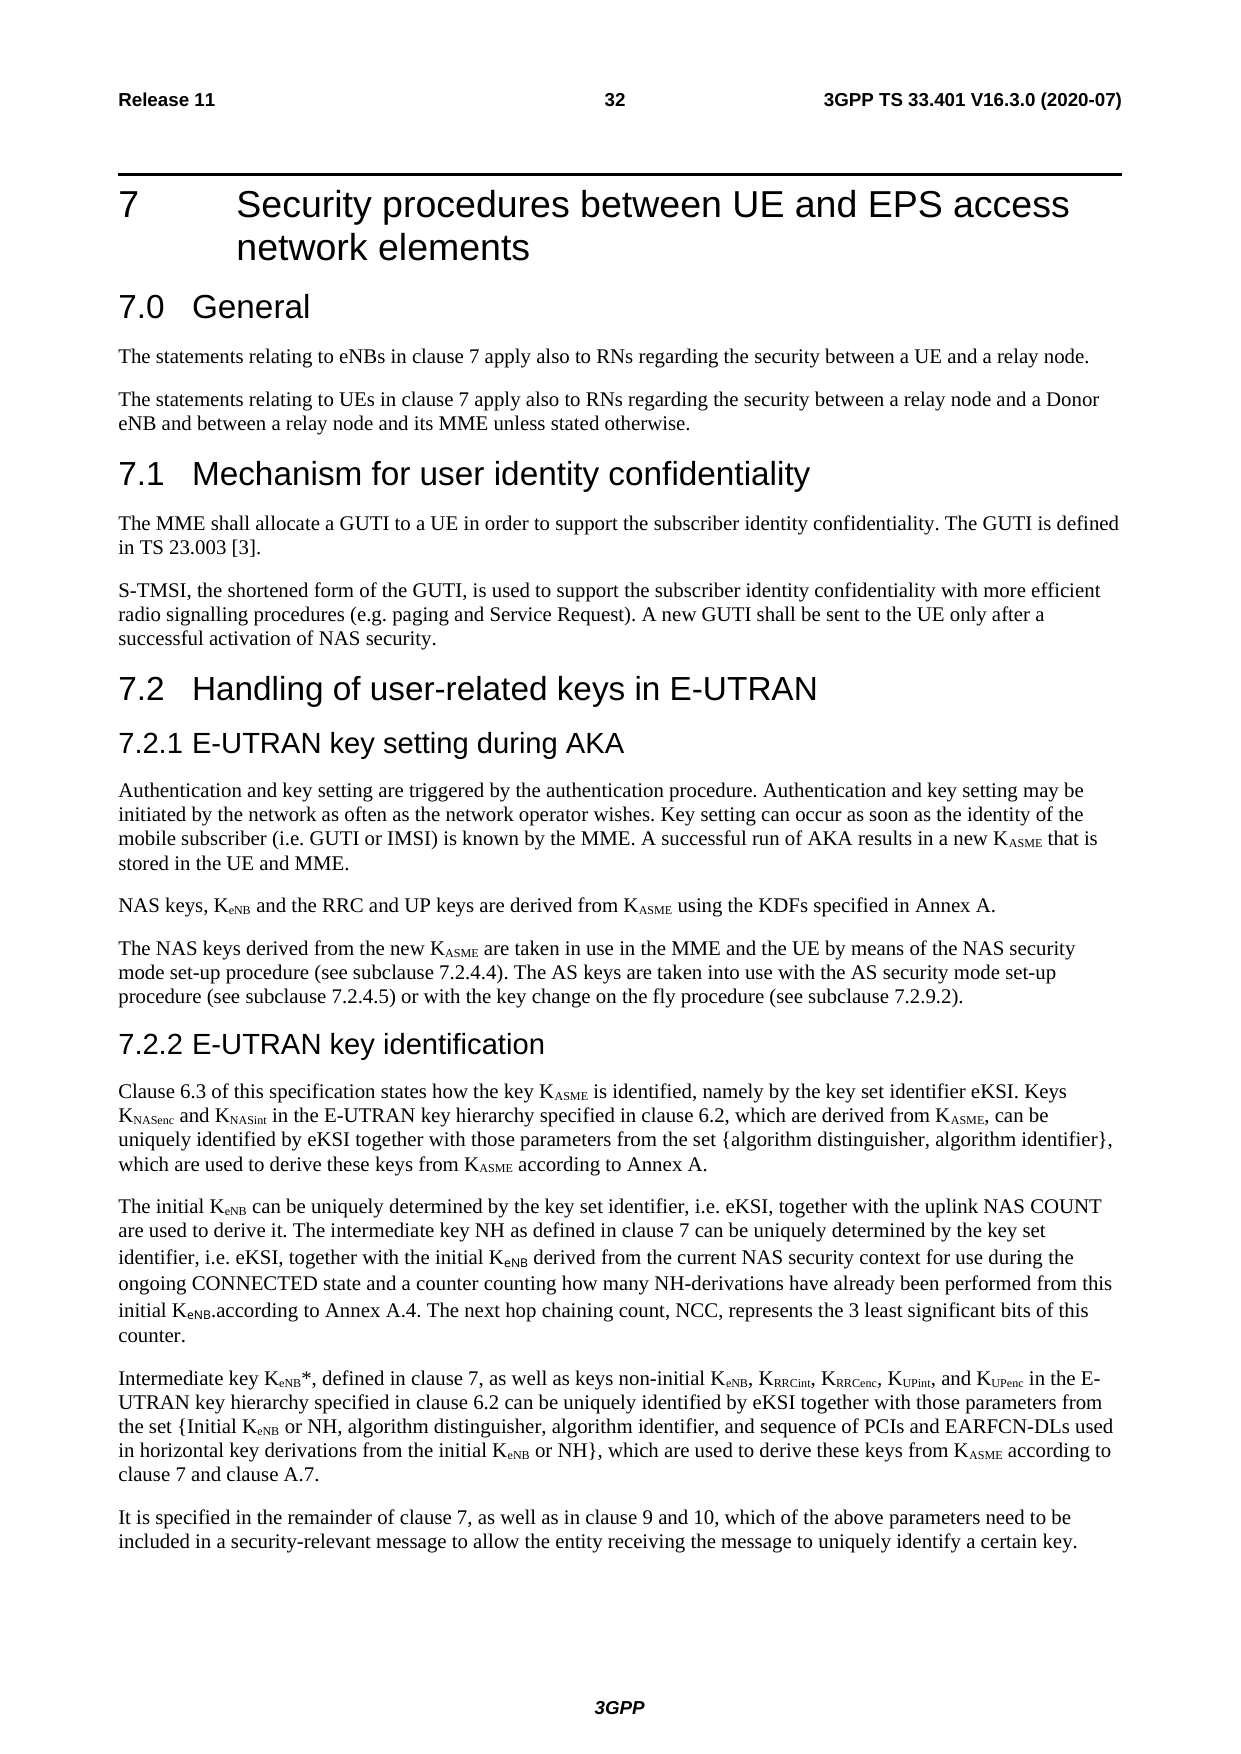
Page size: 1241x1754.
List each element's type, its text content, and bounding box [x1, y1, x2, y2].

subtitle 7.0 General [118, 287, 1122, 325]
text Clause 6.3 of this specification states how the key KASME is identified, namely by the key set identifier eKSI. Keys KNASenc and KNASint in the E-UTRAN key hierarchy specified in clause 6.2, which are derived from KASME, can be uniquely identified by eKSI together with those parameters from the set {algorithm distinguisher, algorithm identifier}, which are used to derive these keys from KASME according to Annex A. [118, 1079, 1122, 1176]
text The statements relating to UEs in clause 7 apply also to RNs regarding the security between a relay node and a Donor eNB and between a relay node and its MME unless stated otherwise. [118, 387, 1122, 435]
text Intermediate key KeNB*, defined in clause 7, as well as keys non-initial KeNB, KRRCint, KRRCenc, KUPint, and KUPenc in the E-UTRAN key hierarchy specified in clause 6.2 can be uniquely identified by eKSI together with those parameters from the set {Initial KeNB or NH, algorithm distinguisher, algorithm identifier, and sequence of PCIs and EARFCN-DLs used in horizontal key derivations from the initial KeNB or NH}, which are used to derive these keys from KASME according to clause 7 and clause A.7. [118, 1366, 1122, 1486]
subtitle 7.1 Mechanism for user identity confidentiality [118, 454, 1122, 492]
text The initial KeNB can be uniquely determined by the key set identifier, i.e. eKSI, together with the uplink NAS COUNT are used to derive it. The intermediate key NH as defined in clause 7 can be uniquely determined by the key set identifier, i.e. eKSI, together with the initial KeNB derived from the current NAS security context for use during the ongoing CONNECTED state and a counter counting how many NH-derivations have already been performed from this initial KeNB.according to Annex A.4. The next hop chaining count, NCC, represents the 3 least significant bits of this counter. [118, 1194, 1122, 1347]
subtitle 7 Security procedures between UE and EPS access network elements [118, 176, 1122, 268]
subtitle 7.2 Handling of user-related keys in E-UTRAN [118, 669, 1122, 707]
text The NAS keys derived from the new KASME are taken in use in the MME and the UE by means of the NAS security mode set-up procedure (see subclause 7.2.4.4). The AS keys are taken into use with the AS security mode set-up procedure (see subclause 7.2.4.5) or with the key change on the fly procedure (see subclause 7.2.9.2). [118, 936, 1122, 1008]
text The MME shall allocate a GUTI to a UE in order to support the subscriber identity confidentiality. The GUTI is defined in TS 23.003 [3]. [118, 511, 1122, 559]
subtitle 7.2.2 E-UTRAN key identification [118, 1027, 1122, 1061]
text S-TMSI, the shortened form of the GUTI, is used to support the subscriber identity confidentiality with more efficient radio signalling procedures (e.g. paging and Service Request). A new GUTI shall be sent to the UE only after a successful activation of NAS security. [118, 578, 1122, 650]
text Authentication and key setting are triggered by the authentication procedure. Authentication and key setting may be initiated by the network as often as the network operator wishes. Key setting can occur as soon as the identity of the mobile subscriber (i.e. GUTI or IMSI) is known by the MME. A successful run of AKA results in a new KASME that is stored in the UE and MME. [118, 778, 1122, 874]
text The statements relating to eNBs in clause 7 apply also to RNs regarding the security between a UE and a relay node. [118, 344, 1122, 368]
subtitle 7.2.1 E-UTRAN key setting during AKA [118, 726, 1122, 759]
text NAS keys, KeNB and the RRC and UP keys are derived from KASME using the KDFs specified in Annex A. [118, 893, 1122, 917]
text It is specified in the remainder of clause 7, as well as in clause 9 and 10, which of the above parameters need to be included in a security-relevant message to allow the entity receiving the message to uniquely identify a certain key. [118, 1505, 1122, 1553]
